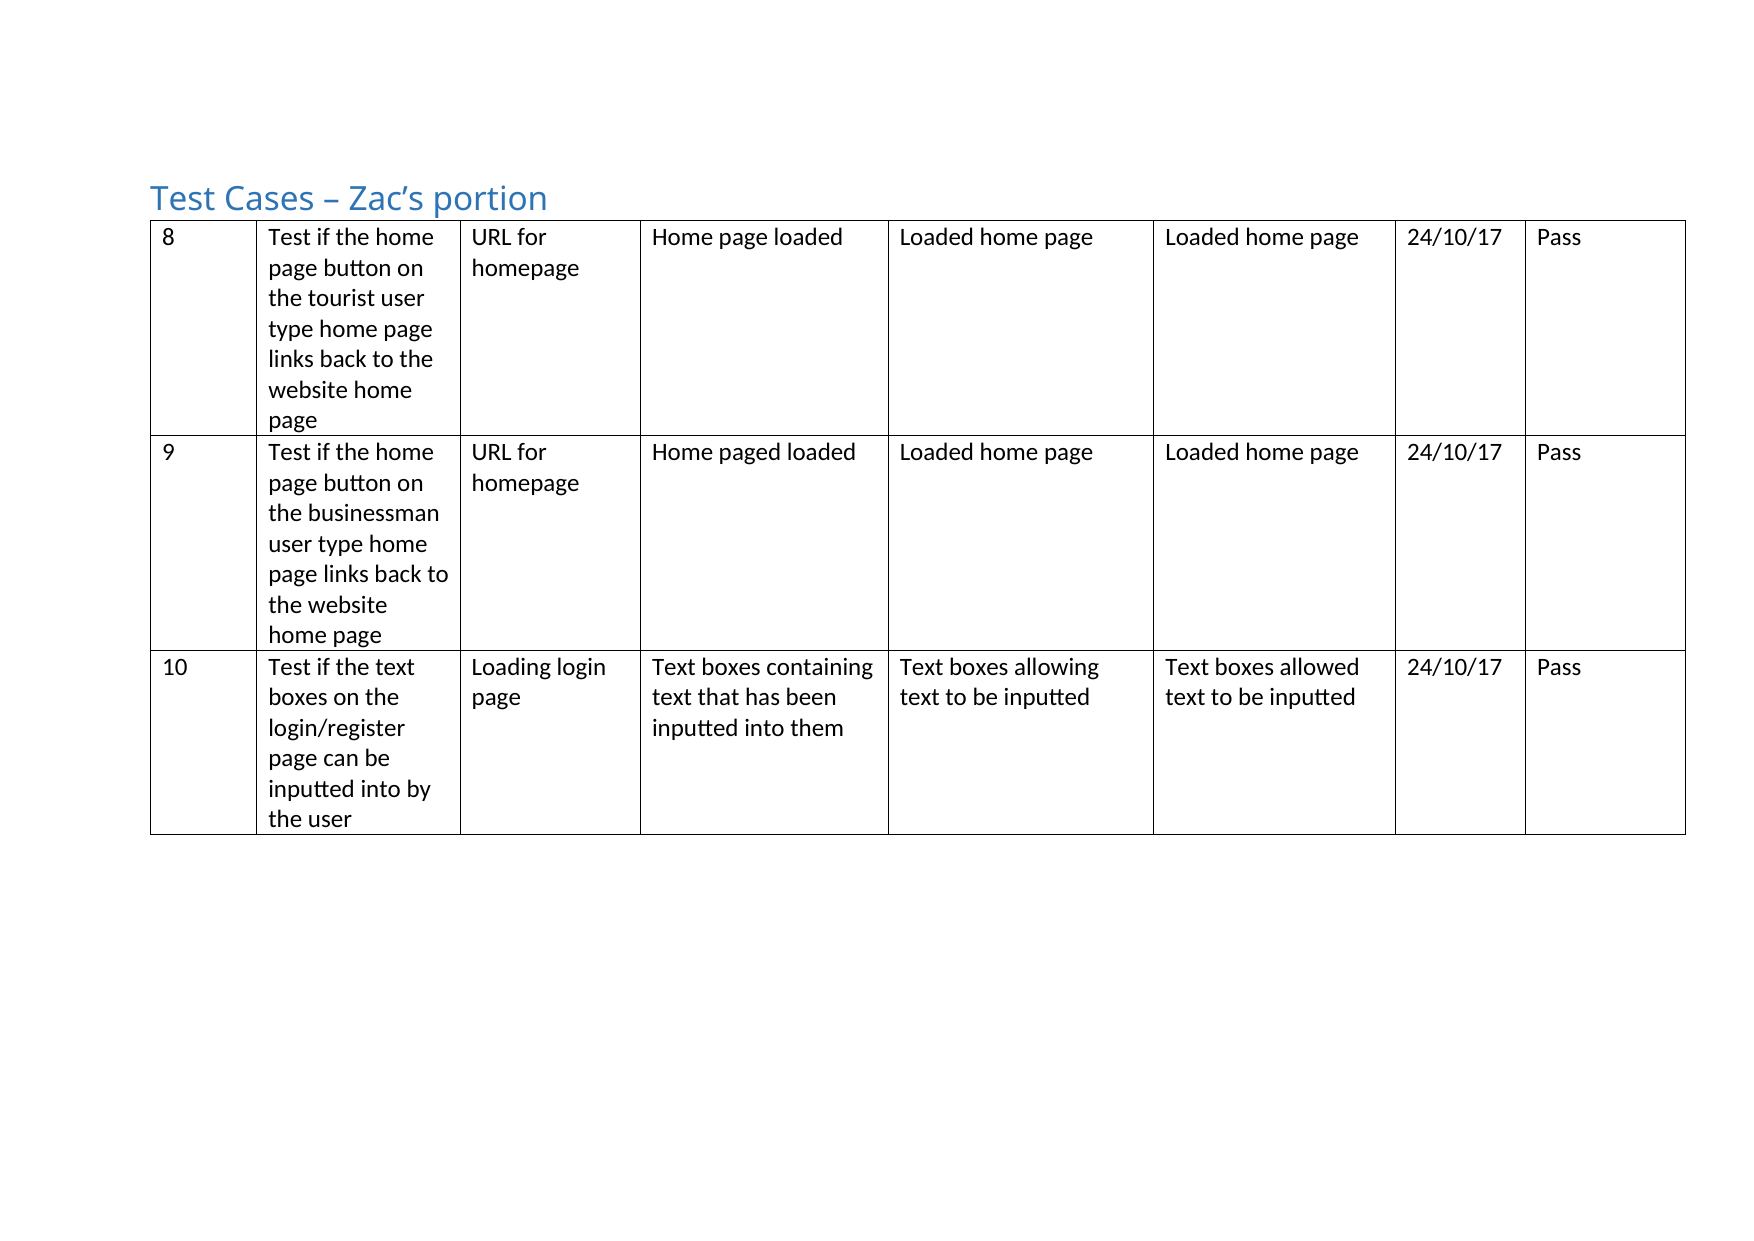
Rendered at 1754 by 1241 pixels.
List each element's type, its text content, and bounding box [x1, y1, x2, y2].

table_cell 24/10/17 [1396, 651, 1525, 834]
table_header URL for homepage [461, 221, 640, 435]
table_cell Loaded home page [889, 436, 1153, 650]
table_header 8 [151, 221, 256, 435]
table_cell 24/10/17 [1396, 436, 1525, 650]
table_header 24/10/17 [1396, 221, 1525, 435]
table_cell URL for homepage [461, 436, 640, 650]
table_header Test if the home page button on the tourist user type home page links back to the website home page [257, 221, 460, 435]
table_cell Text boxes allowed text to be inputted [1154, 651, 1395, 834]
table_cell Pass [1526, 436, 1685, 650]
table_cell Test if the text boxes on the login/register page can be inputted into by the user [257, 651, 460, 834]
table_cell 9 [151, 436, 256, 650]
table_cell Loading login page [461, 651, 640, 834]
table_header Loaded home page [889, 221, 1153, 435]
table_cell Pass [1526, 651, 1685, 834]
table_cell Test if the home page button on the businessman user type home page links back to the website home page [257, 436, 460, 650]
table_header Home page loaded [641, 221, 888, 435]
subtitle Test Cases – Zac’s portion [150, 175, 1604, 220]
table_header Loaded home page [1154, 221, 1395, 435]
table_cell 10 [151, 651, 256, 834]
table_header Pass [1526, 221, 1685, 435]
table_cell Home paged loaded [641, 436, 888, 650]
table_cell Text boxes containing text that has been inputted into them [641, 651, 888, 834]
table_cell Loaded home page [1154, 436, 1395, 650]
table_cell Text boxes allowing text to be inputted [889, 651, 1153, 834]
